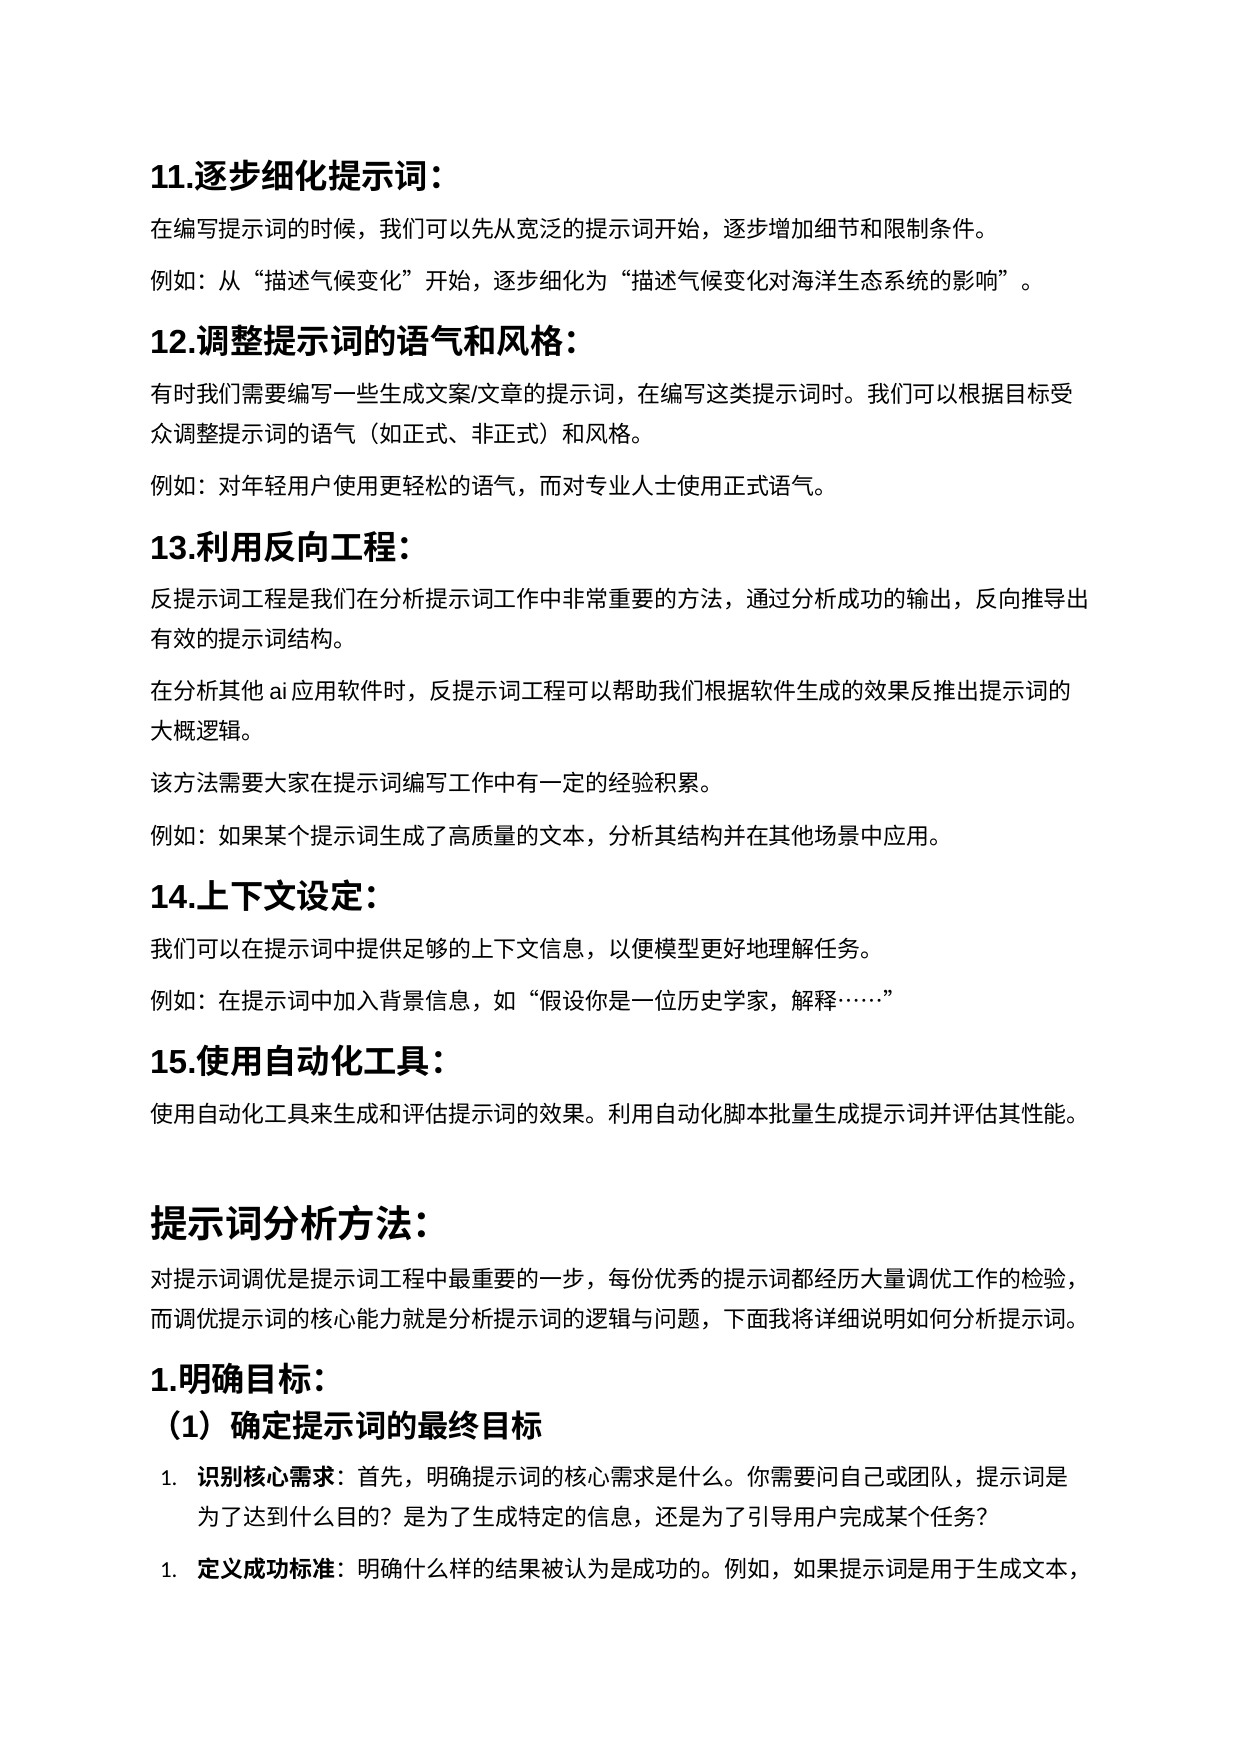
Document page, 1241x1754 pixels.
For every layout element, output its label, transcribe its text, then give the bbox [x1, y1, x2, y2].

text 该方法需要大家在提示词编写工作中有一定的经验积累。 [150, 765, 1090, 798]
text 例如：从“描述气候变化”开始，逐步细化为“描述气候变化对海洋生态系统的影响”。 [150, 263, 1090, 296]
text 在编写提示词的时候，我们可以先从宽泛的提示词开始，逐步增加细节和限制条件。 [150, 211, 1090, 244]
text 我们可以在提示词中提供足够的上下文信息，以便模型更好地理解任务。 [150, 931, 1090, 964]
text 例如：在提示词中加入背景信息，如“假设你是一位历史学家，解释……” [150, 983, 1090, 1016]
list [160, 1551, 1090, 1584]
text 反提示词工程是我们在分析提示词工作中非常重要的方法，通过分析成功的输出，反向推导出有效的提示词结构。 [150, 581, 1090, 654]
text 使用自动化工具来生成和评估提示词的效果。利用自动化脚本批量生成提示词并评估其性能。 [150, 1096, 1090, 1129]
text 在分析其他ai应用软件时，反提示词工程可以帮助我们根据软件生成的效果反推出提示词的大概逻辑。 [150, 673, 1090, 746]
text 有时我们需要编写一些生成文案/文章的提示词，在编写这类提示词时。我们可以根据目标受众调整提示词的语气（如正式、非正式）和风格。 [150, 376, 1090, 449]
list 识别核心需求：首先，明确提示词的核心需求是什么。你需要问自己或团队，提示词是为了达到什么目的？是为了生成特定的信息，还是为了引导用户完成某个任务？ [160, 1459, 1090, 1532]
text 例如：如果某个提示词生成了高质量的文本，分析其结构并在其他场景中应用。 [150, 818, 1090, 851]
text 例如：对年轻用户使用更轻松的语气，而对专业人士使用正式语气。 [150, 468, 1090, 501]
text 对提示词调优是提示词工程中最重要的一步，每份优秀的提示词都经历大量调优工作的检验，而调优提示词的核心能力就是分析提示词的逻辑与问题，下面我将详细说明如何分析提示词。 [150, 1261, 1090, 1334]
